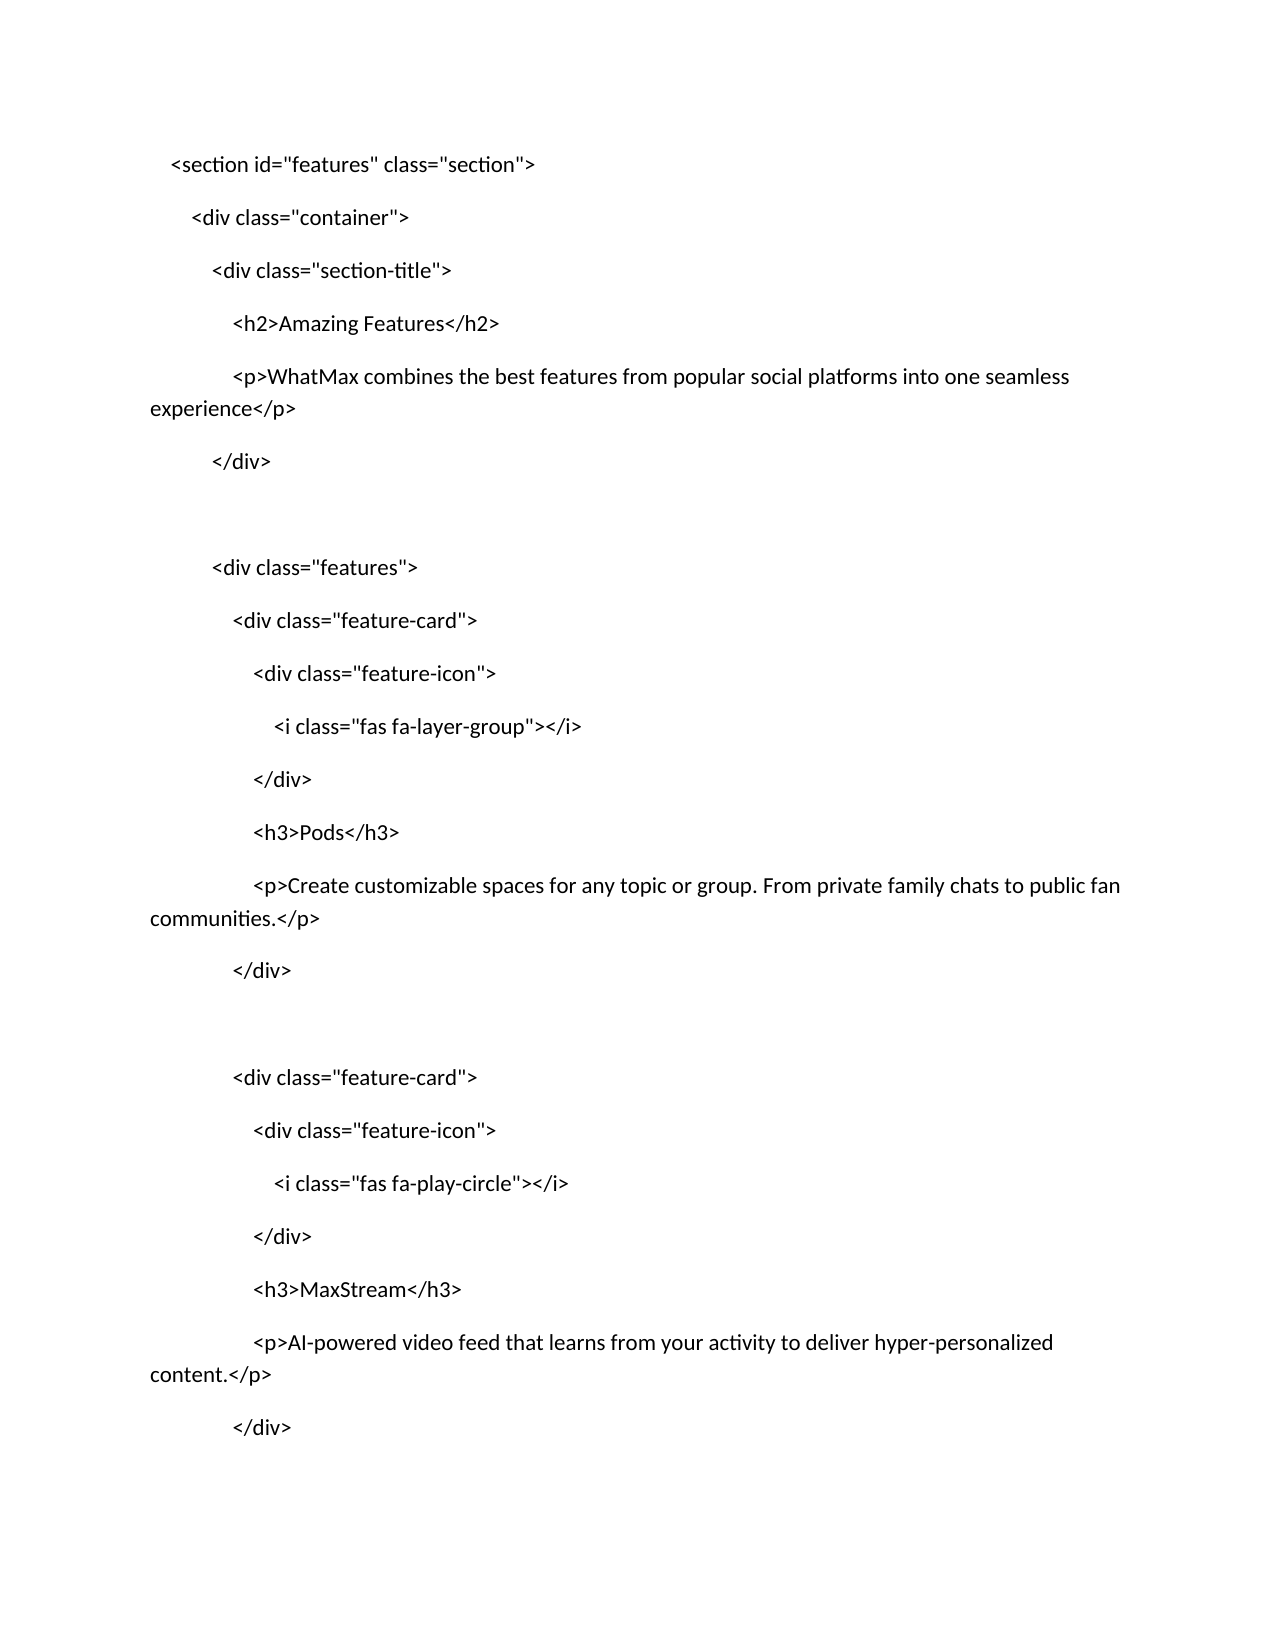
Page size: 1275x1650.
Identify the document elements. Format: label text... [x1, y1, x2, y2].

text <div class="container"> [150, 203, 1125, 231]
text <i class="fas fa-layer-group"></i> [150, 712, 1125, 740]
text <p>Create customizable spaces for any topic or group. From private family chats to public fan communities.</p> [150, 871, 1125, 932]
text <h3>Pods</h3> [150, 818, 1125, 846]
text <p>AI-powered video feed that learns from your activity to deliver hyper-personalized content.</p> [150, 1328, 1125, 1388]
text <div class="feature-card"> [150, 1063, 1125, 1091]
text </div> [150, 1222, 1125, 1250]
text <div class="section-title"> [150, 256, 1125, 284]
text <section id="features" class="section"> [150, 150, 1125, 178]
text <div class="feature-card"> [150, 606, 1125, 634]
text <div class="feature-icon"> [150, 659, 1125, 687]
text <p>WhatMax combines the best features from popular social platforms into one seamless experience</p> [150, 362, 1125, 422]
text </div> [150, 1413, 1125, 1441]
text <h3>MaxStream</h3> [150, 1275, 1125, 1303]
text </div> [150, 447, 1125, 475]
text <div class="features"> [150, 553, 1125, 581]
text <h2>Amazing Features</h2> [150, 309, 1125, 337]
text </div> [150, 765, 1125, 793]
text <i class="fas fa-play-circle"></i> [150, 1169, 1125, 1197]
text <div class="feature-icon"> [150, 1116, 1125, 1144]
text </div> [150, 957, 1125, 985]
